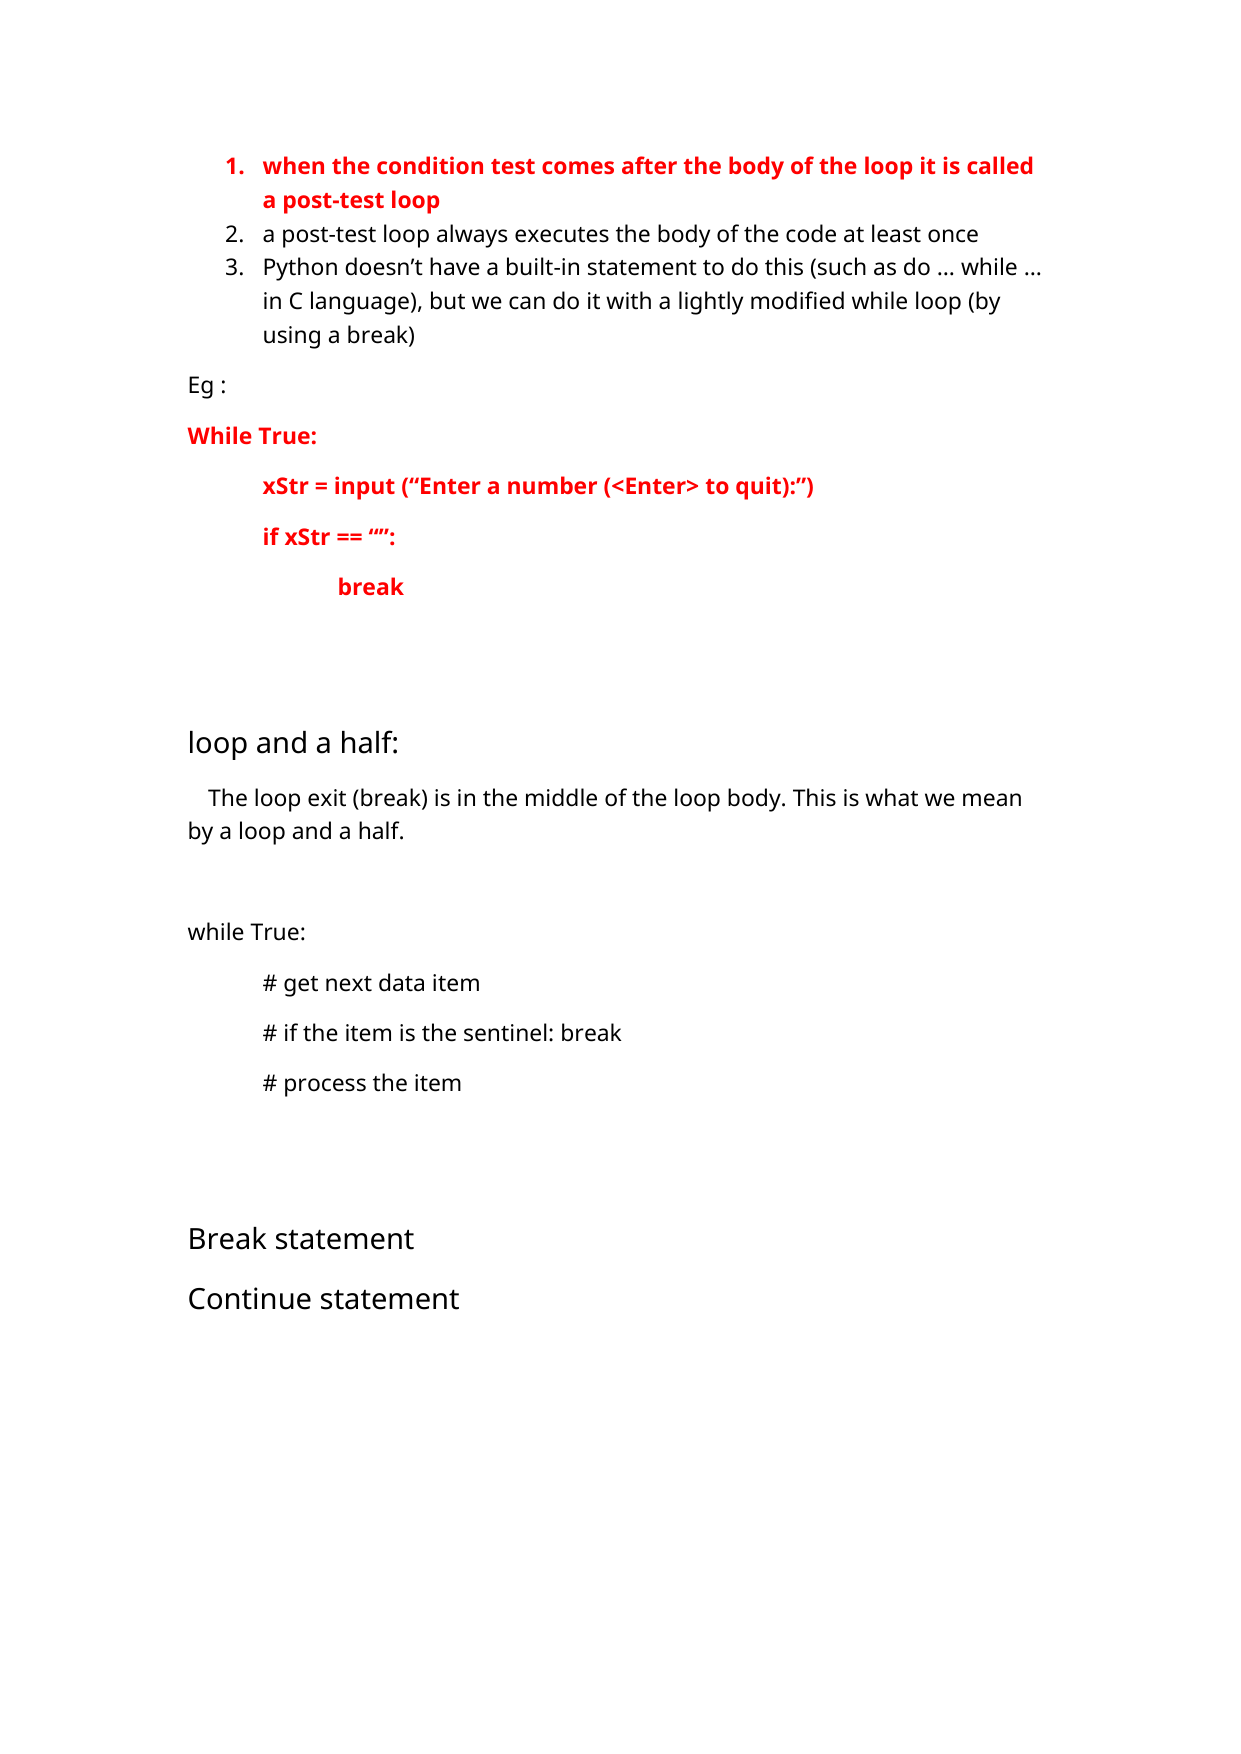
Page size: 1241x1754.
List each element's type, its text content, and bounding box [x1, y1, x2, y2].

text break [187, 571, 1053, 602]
text while True: [187, 916, 1053, 947]
list a post-test loop always executes the body of the code at least once [225, 217, 1053, 249]
text # if the item is the sentinel: break [187, 1017, 1053, 1048]
text While True: [187, 419, 1053, 451]
text Break statement [187, 1219, 1053, 1258]
text xStr = input (“Enter a number (<Enter> to quit):”) [187, 470, 1053, 501]
list when the condition test comes after the body of the loop it is called a post-test loop [225, 150, 1053, 215]
text Continue statement [187, 1278, 1053, 1318]
text Eg : [187, 369, 1053, 400]
text The loop exit (break) is in the middle of the loop body. This is what we mean by a loop and a half. [187, 782, 1053, 847]
text if xStr == “”: [187, 520, 1053, 552]
text loop and a half: [187, 722, 1053, 762]
text # get next data item [187, 967, 1053, 998]
text # process the item [187, 1067, 1053, 1099]
list Python doesn’t have a built-in statement to do this (such as do … while … in C language), but we can do it with a lightly modified while loop (by using a break) [225, 251, 1053, 350]
